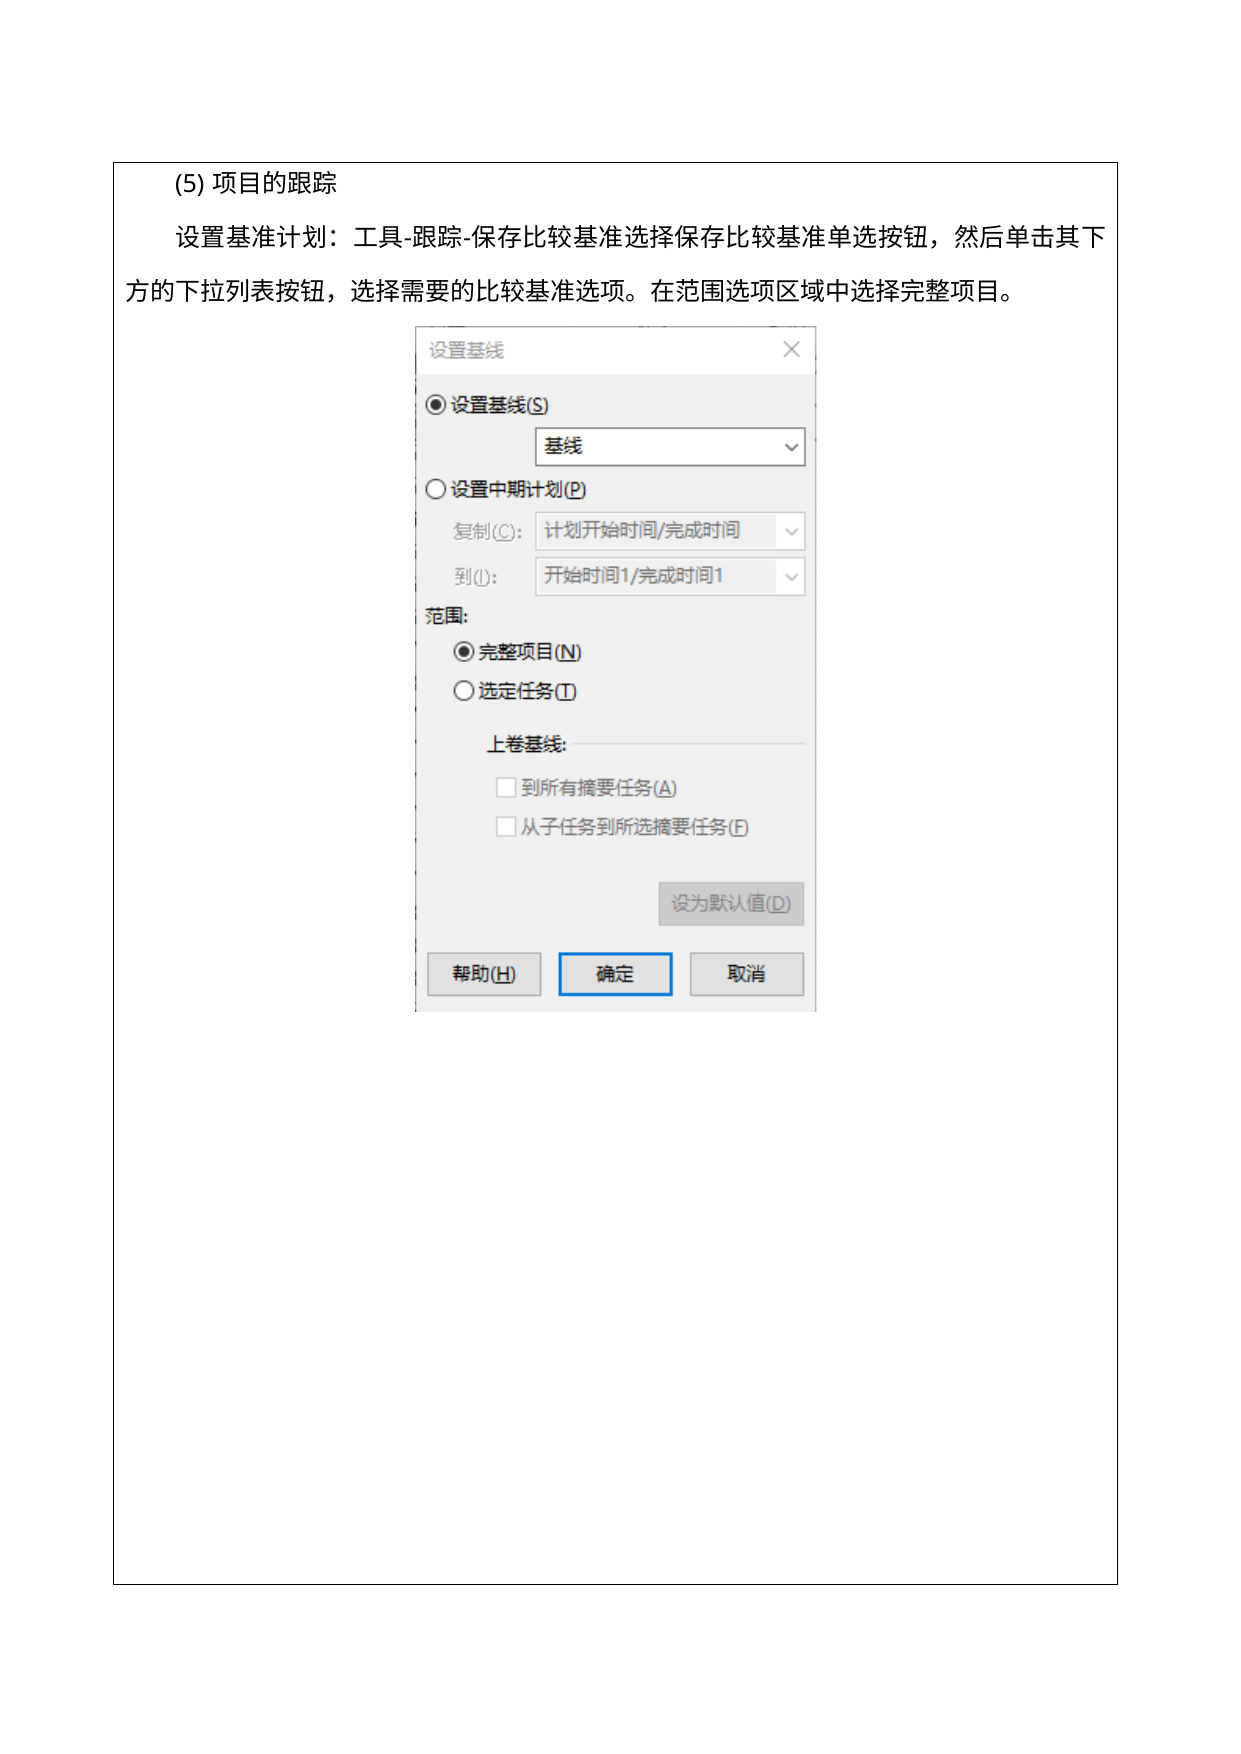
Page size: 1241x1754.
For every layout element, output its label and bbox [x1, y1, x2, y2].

picture [415, 326, 817, 1012]
table_cell [114, 163, 1117, 1584]
